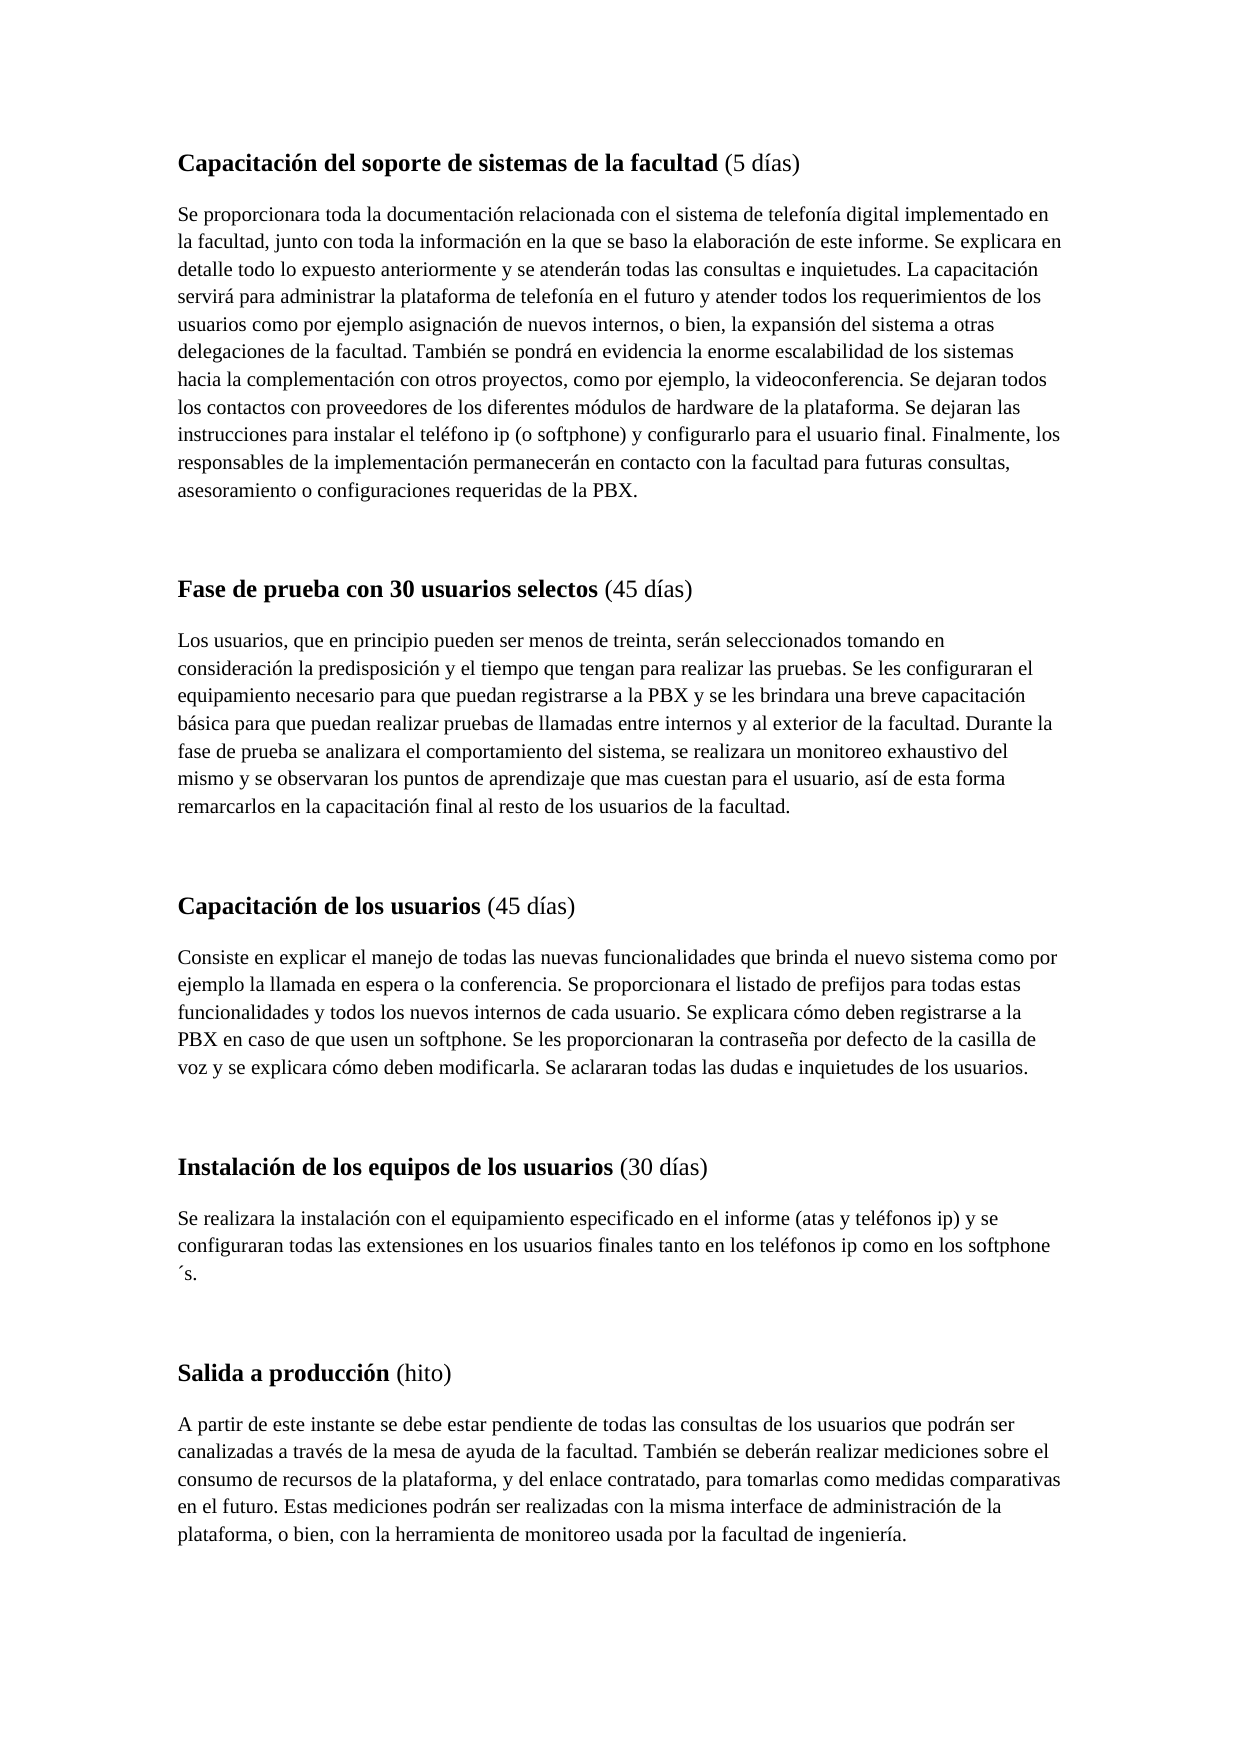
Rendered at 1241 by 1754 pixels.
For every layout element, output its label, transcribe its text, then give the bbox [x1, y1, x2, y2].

text A partir de este instante se debe estar pendiente de todas las consultas de los usuarios que podrán ser canalizadas a través de la mesa de ayuda de la facultad. También se deberán realizar mediciones sobre el consumo de recursos de la plataforma, y del enlace contratado, para tomarlas como medidas comparativas en el futuro. Estas mediciones podrán ser realizadas con la misma interface de administración de la plataforma, o bien, con la herramienta de monitoreo usada por la facultad de ingeniería. [177, 1412, 1063, 1546]
text Instalación de los equipos de los usuarios (30 días) [177, 1152, 1063, 1181]
text Se proporcionara toda la documentación relacionada con el sistema de telefonía digital implementado en la facultad, junto con toda la información en la que se baso la elaboración de este informe. Se explicara en detalle todo lo expuesto anteriormente y se atenderán todas las consultas e inquietudes. La capacitación servirá para administrar la plataforma de telefonía en el futuro y atender todos los requerimientos de los usuarios como por ejemplo asignación de nuevos internos, o bien, la expansión del sistema a otras delegaciones de la facultad. También se pondrá en evidencia la enorme escalabilidad de los sistemas hacia la complementación con otros proyectos, como por ejemplo, la videoconferencia. Se dejaran todos los contactos con proveedores de los diferentes módulos de hardware de la plataforma. Se dejaran las instrucciones para instalar el teléfono ip (o softphone) y configurarlo para el usuario final. Finalmente, los responsables de la implementación permanecerán en contacto con la facultad para futuras consultas, asesoramiento o configuraciones requeridas de la PBX. [177, 201, 1063, 502]
text Fase de prueba con 30 usuarios selectos (45 días) [177, 574, 1063, 603]
text Salida a producción (hito) [177, 1358, 1063, 1387]
text Capacitación del soporte de sistemas de la facultad (5 días) [177, 148, 1063, 176]
text Se realizara la instalación con el equipamiento especificado en el informe (atas y teléfonos ip) y se configuraran todas las extensiones en los usuarios finales tanto en los teléfonos ip como en los softphone´s. [177, 1206, 1063, 1285]
text Los usuarios, que en principio pueden ser menos de treinta, serán seleccionados tomando en consideración la predisposición y el tiempo que tengan para realizar las pruebas. Se les configuraran el equipamiento necesario para que puedan registrarse a la PBX y se les brindara una breve capacitación básica para que puedan realizar pruebas de llamadas entre internos y al exterior de la facultad. Durante la fase de prueba se analizara el comportamiento del sistema, se realizara un monitoreo exhaustivo del mismo y se observaran los puntos de aprendizaje que mas cuestan para el usuario, así de esta forma remarcarlos en la capacitación final al resto de los usuarios de la facultad. [177, 628, 1063, 818]
text Capacitación de los usuarios (45 días) [177, 891, 1063, 919]
text Consiste en explicar el manejo de todas las nuevas funcionalidades que brinda el nuevo sistema como por ejemplo la llamada en espera o la conferencia. Se proporcionara el listado de prefijos para todas estas funcionalidades y todos los nuevos internos de cada usuario. Se explicara cómo deben registrarse a la PBX en caso de que usen un softphone. Se les proporcionaran la contraseña por defecto de la casilla de voz y se explicara cómo deben modificarla. Se aclararan todas las dudas e inquietudes de los usuarios. [177, 944, 1063, 1079]
